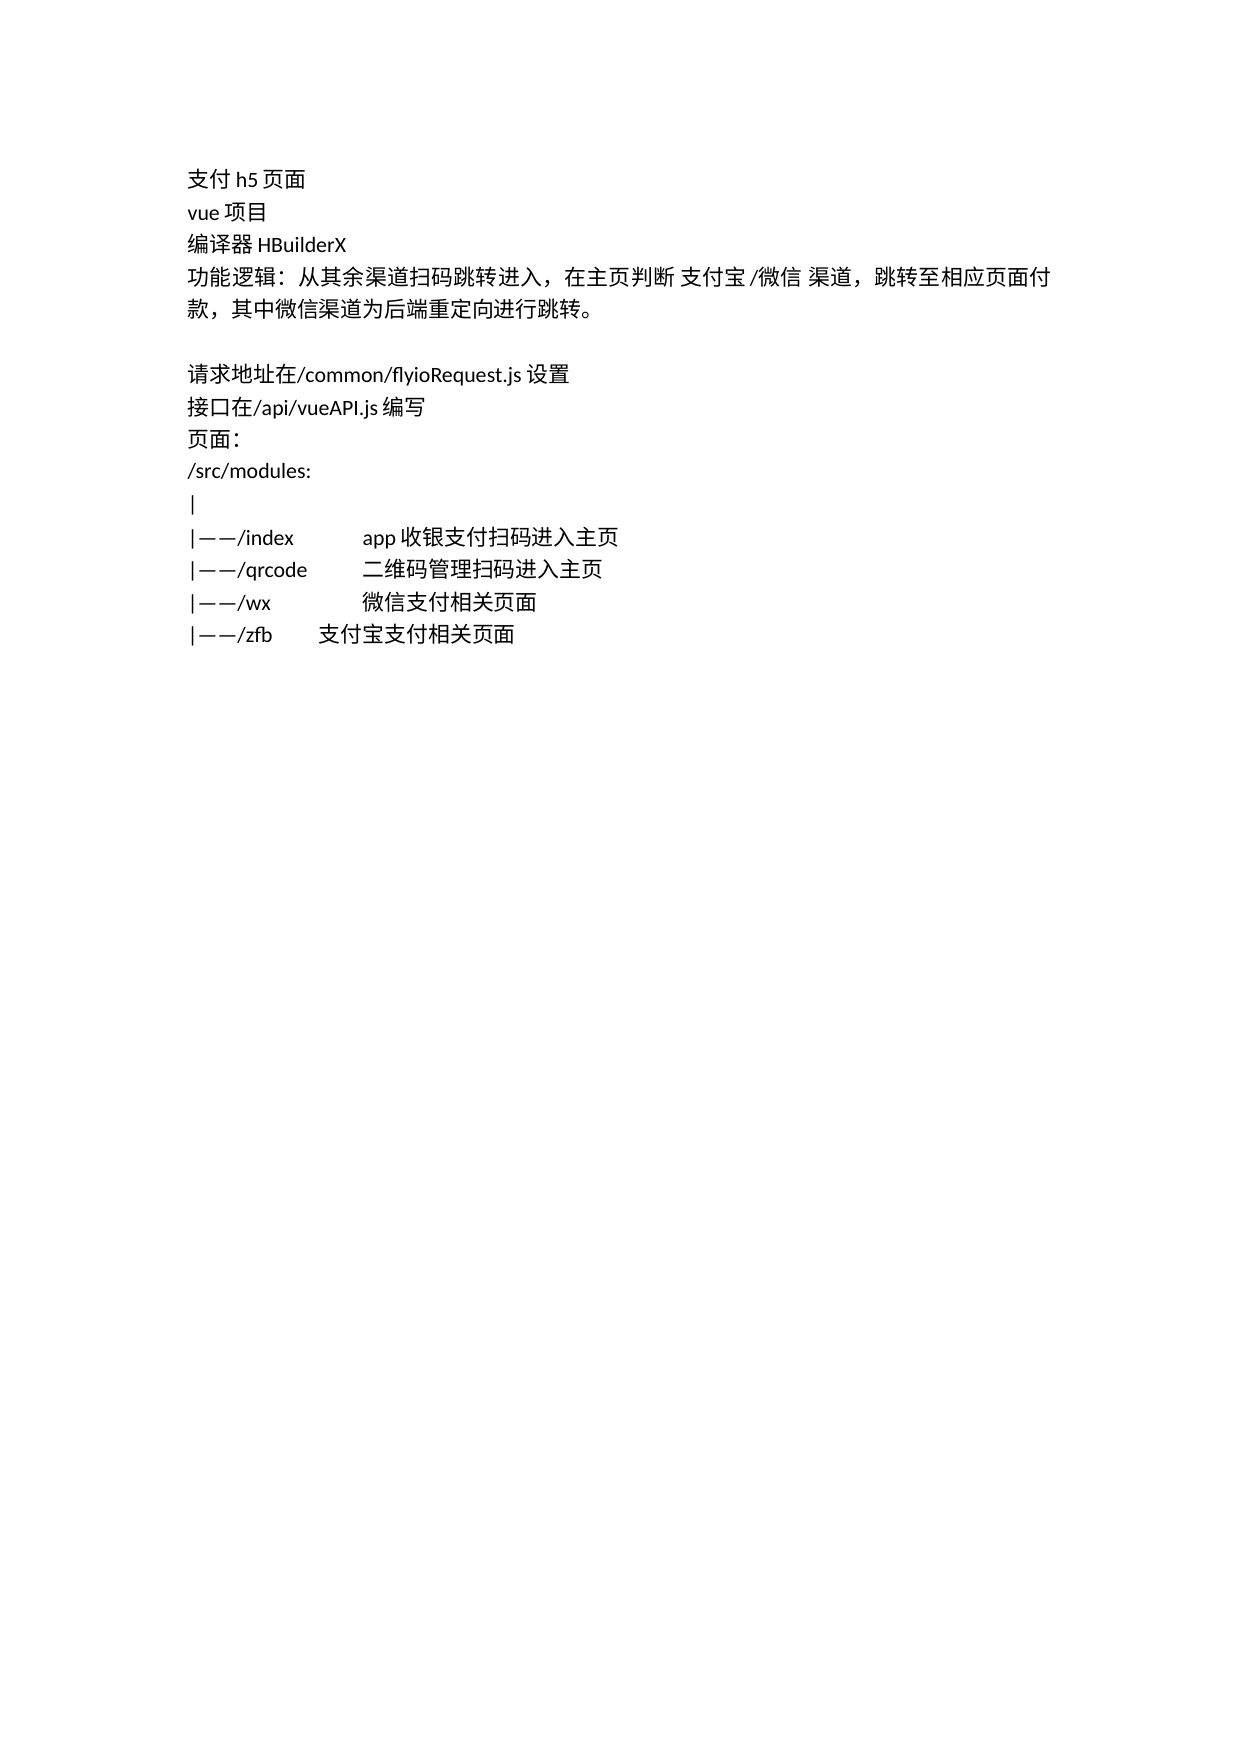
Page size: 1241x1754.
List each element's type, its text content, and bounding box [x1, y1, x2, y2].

text |——/wx 微信支付相关页面 [187, 584, 1053, 617]
text |——/index app收银支付扫码进入主页 [187, 519, 1053, 552]
text 接口在/api/vueAPI.js编写 [187, 389, 1053, 422]
text | [187, 487, 1053, 519]
text |——/zfb 支付宝支付相关页面 [187, 617, 1053, 649]
text 功能逻辑：从其余渠道扫码跳转进入，在主页判断 支付宝/微信 渠道，跳转至相应页面付款，其中微信渠道为后端重定向进行跳转。 [187, 259, 1053, 324]
text |——/qrcode 二维码管理扫码进入主页 [187, 552, 1053, 584]
text 页面： [187, 422, 1053, 454]
text /src/modules: [187, 454, 1053, 487]
text 编译器HBuilderX [187, 227, 1053, 259]
text 支付h5页面 [187, 162, 1053, 194]
text vue项目 [187, 194, 1053, 227]
text 请求地址在/common/flyioRequest.js设置 [187, 357, 1053, 389]
